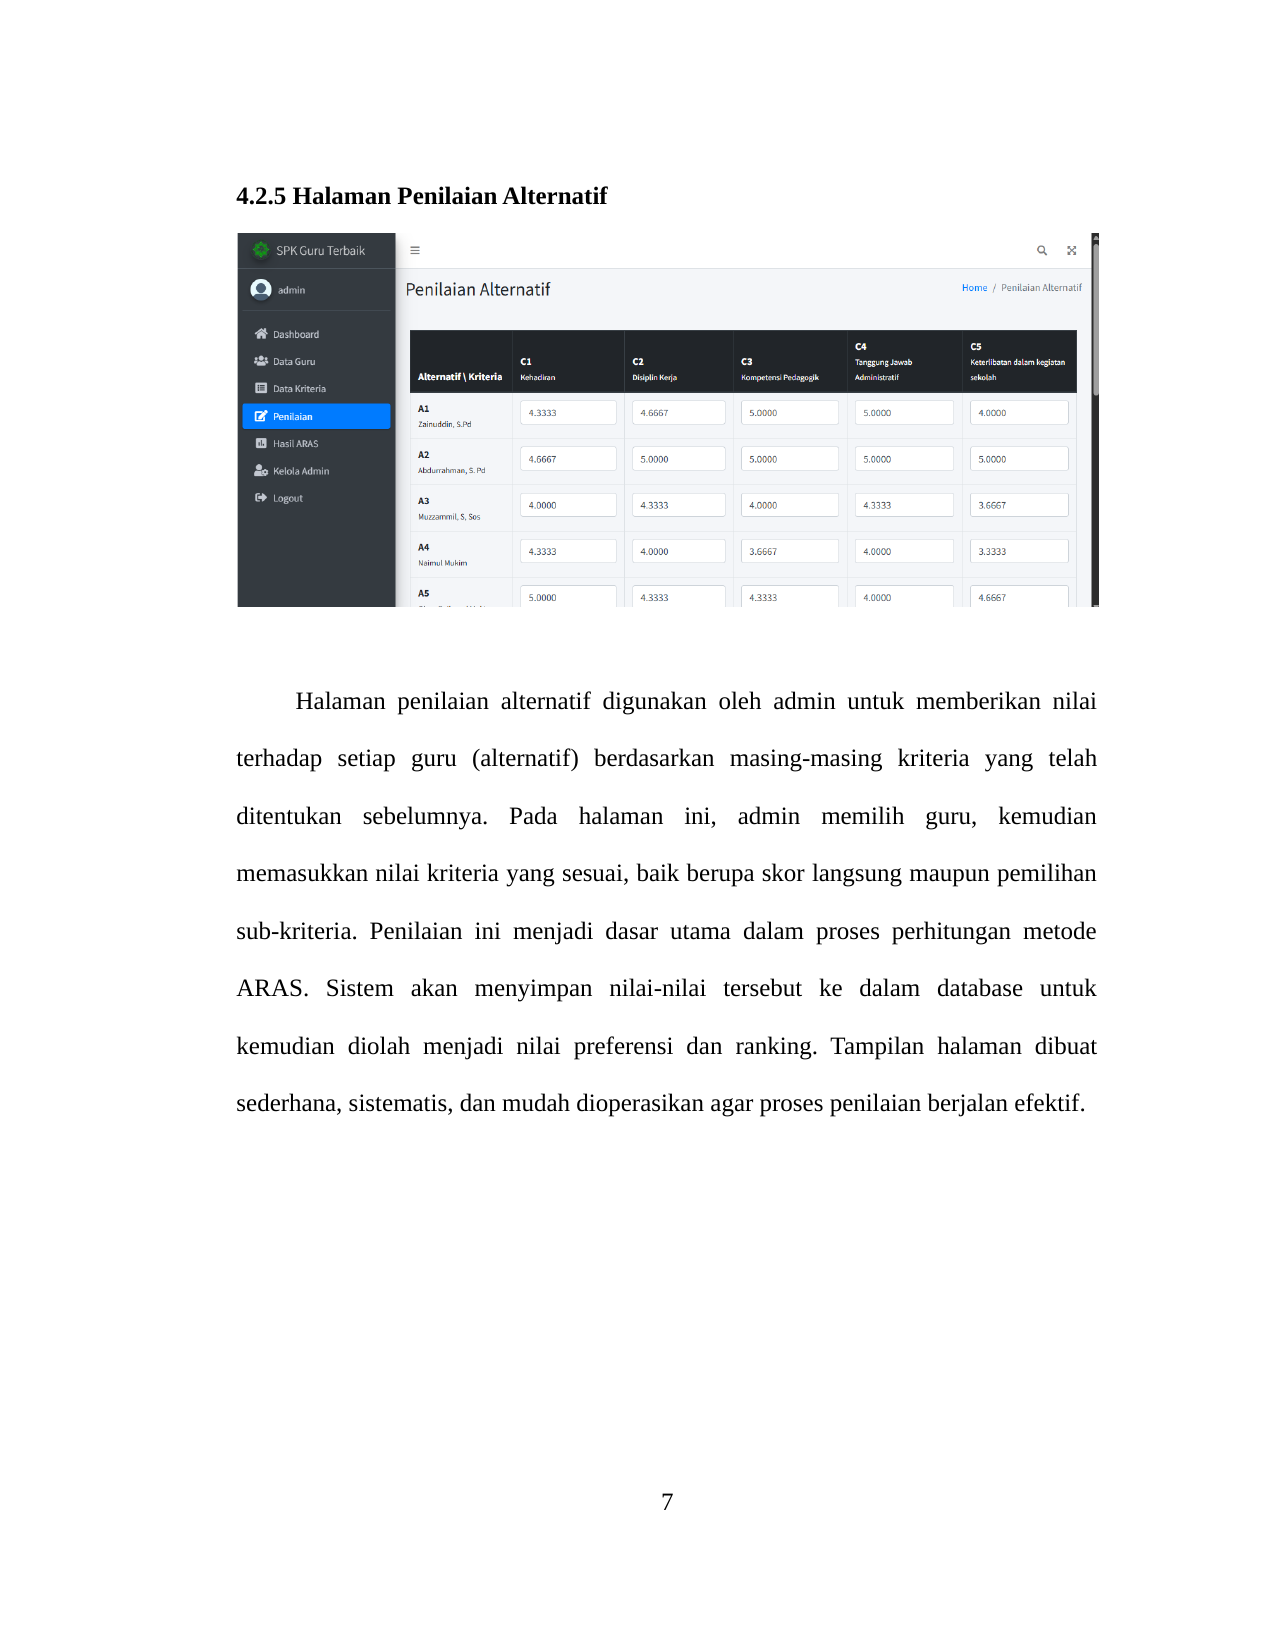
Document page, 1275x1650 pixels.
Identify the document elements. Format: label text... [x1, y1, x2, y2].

picture [237, 233, 1099, 607]
subtitle 4.2.5 Halaman Penilaian Alternatif [236, 181, 1098, 210]
text Halaman penilaian alternatif digunakan oleh admin untuk memberikan nilai terhadap setiap guru (alternatif) berdasarkan masing-masing kriteria yang telah ditentukan sebelumnya. Pada halaman ini, admin memilih guru, kemudian memasukkan nilai kriteria yang sesuai, baik berupa skor langsung maupun pemilihan sub-kriteria. Penilaian ini menjadi dasar utama dalam proses perhitungan metode ARAS. Sistem akan menyimpan nilai-nilai tersebut ke dalam database untuk kemudian diolah menjadi nilai preferensi dan ranking. Tampilan halaman dibuat sederhana, sistematis, dan mudah dioperasikan agar proses penilaian berjalan efektif. [236, 686, 1098, 1117]
